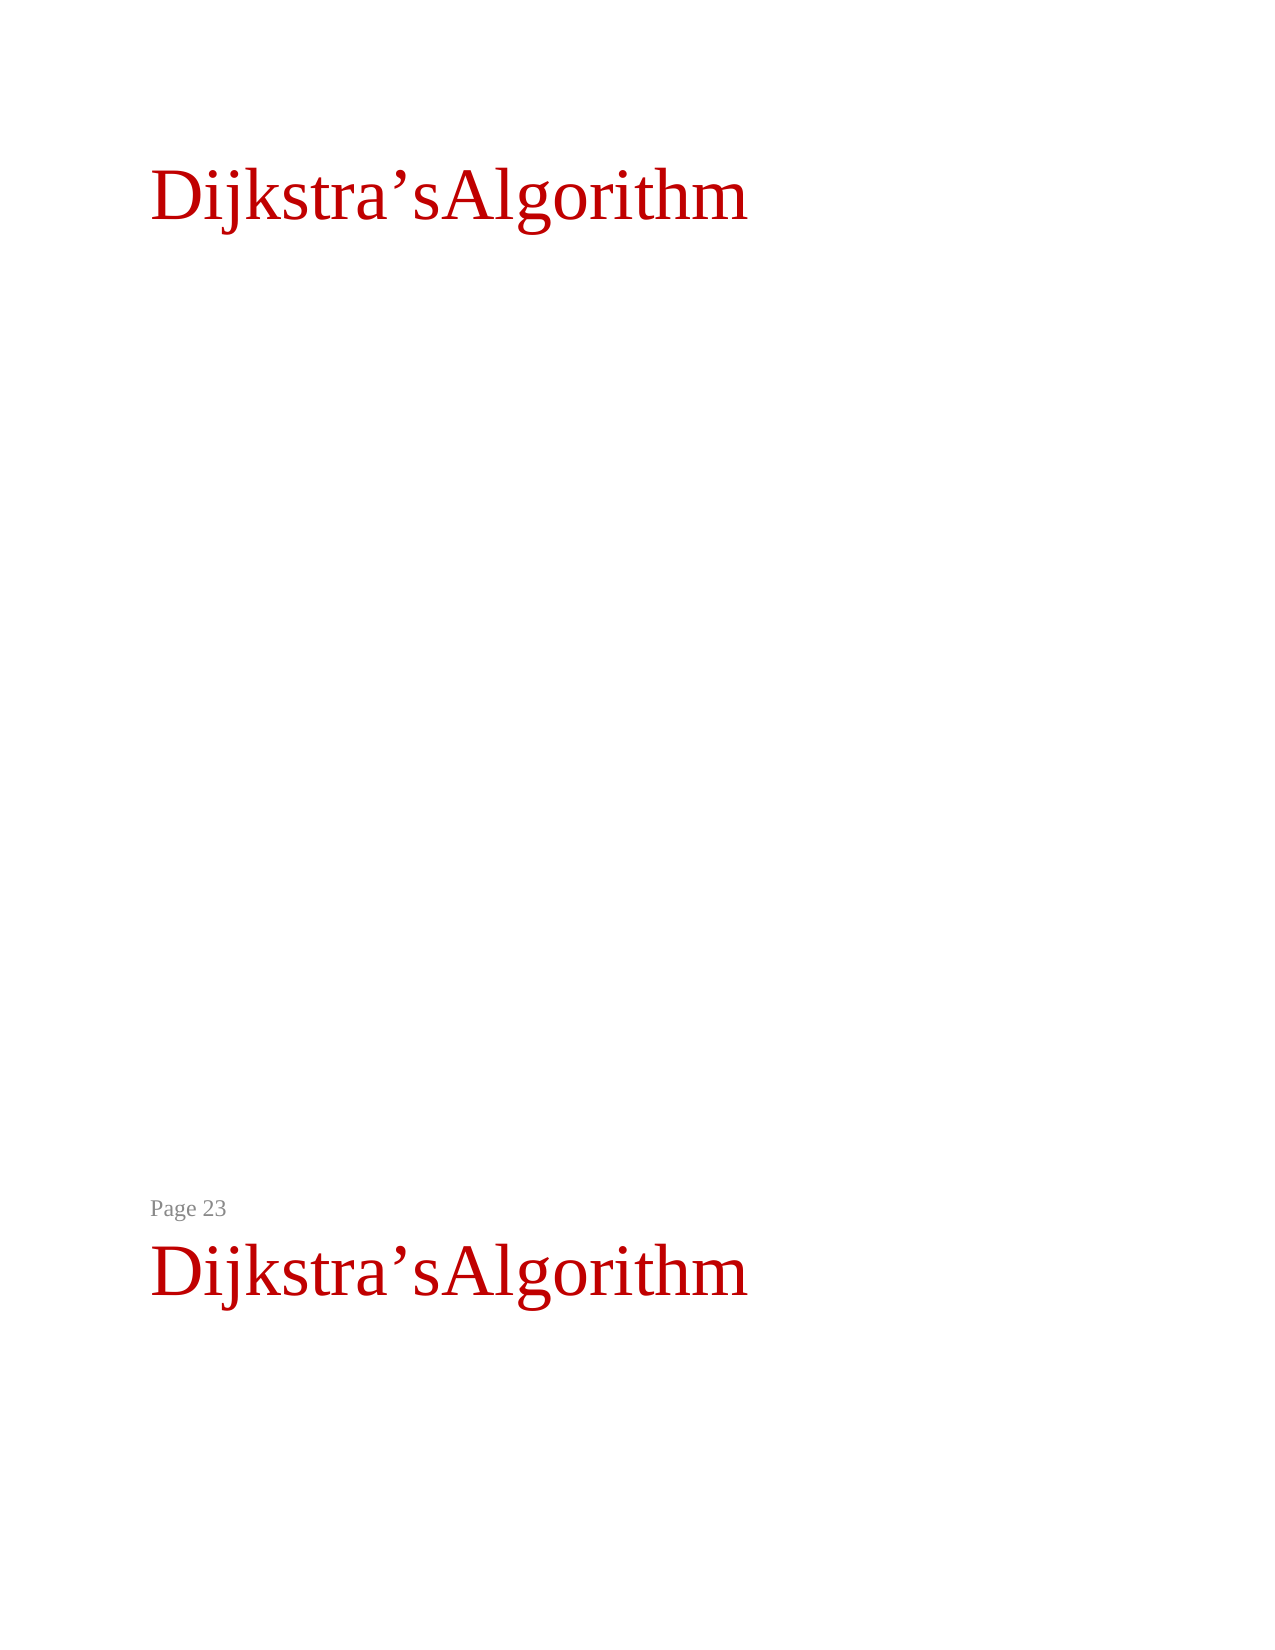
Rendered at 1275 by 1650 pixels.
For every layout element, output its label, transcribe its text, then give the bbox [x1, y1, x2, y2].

text Dijkstra’sAlgorithm [150, 1226, 1125, 1311]
text Dijkstra’sAlgorithm [150, 150, 1125, 235]
text Page 23 [150, 1194, 1125, 1222]
